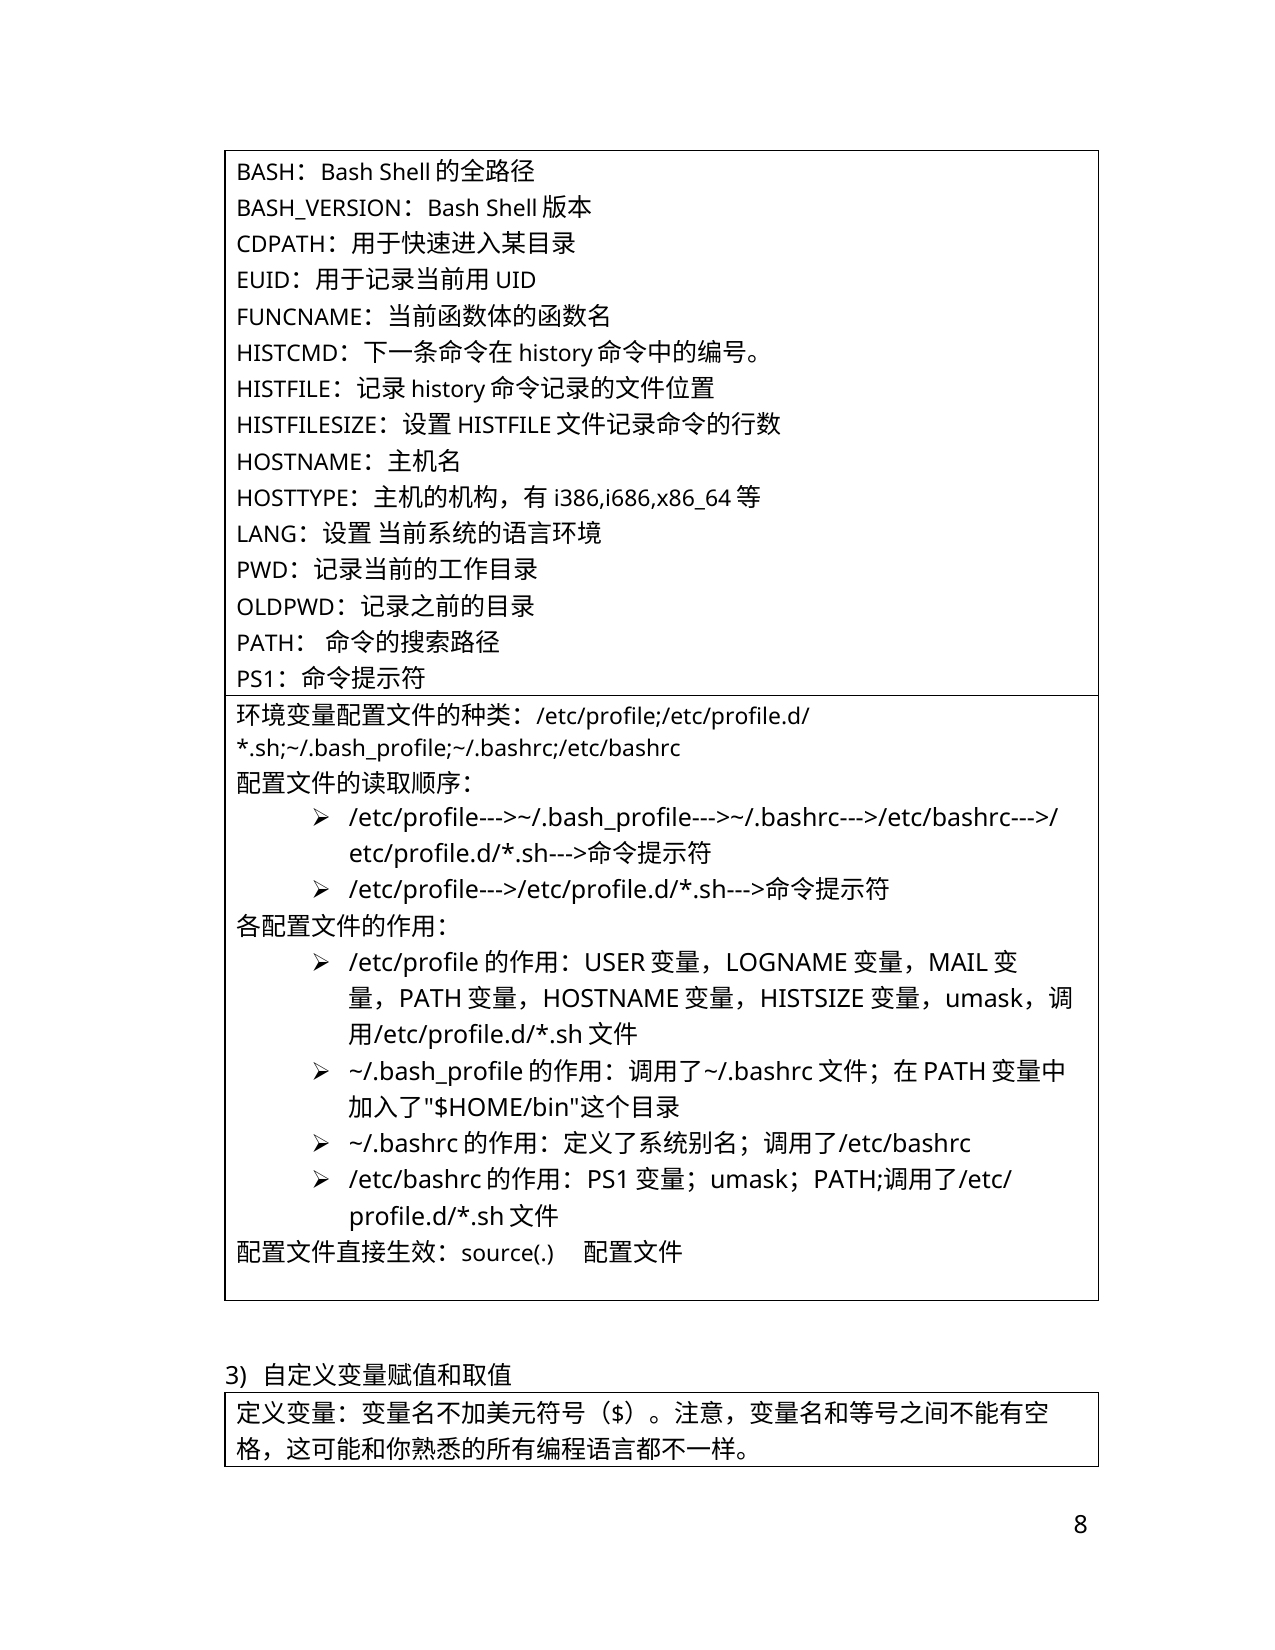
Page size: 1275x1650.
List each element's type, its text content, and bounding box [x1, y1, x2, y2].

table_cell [226, 151, 1098, 695]
subtitle 自定义变量赋值和取值 [225, 1356, 1087, 1392]
table_cell 环境变量配置文件的种类：/etc/profile;/etc/profile.d/*.sh;~/.bash_profile;~/.bashrc;/etc/bashrc 配置文件的读取顺序： /etc/profile--->~/.bash_profile--->~/.bashrc--->/etc/bashrc--->/etc/profile.d/*.sh--->命令提示符 /etc/profile--->/etc/profile.d/*.sh--->命令提示符 各配置文件的作用： /etc/profile的作用：USER变量，LOGNAME变量，MAIL变量，PATH变量，HOSTNAME变量，HISTSIZE变量，umask，调用/etc/profile.d/*.sh文件 ~/.bash_profile的作用：调用了~/.bashrc文件；在PATH变量中加入了"$HOME/bin"这个目录 ~/.bashrc的作用：定义了系统别名；调用了/etc/bashrc /etc/bashrc的作用：PS1变量；umask；PATH;调用了/etc/profile.d/*.sh文件 配置文件直接生效：source(.) 配置文件 [226, 696, 1098, 1300]
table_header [226, 1393, 1098, 1466]
